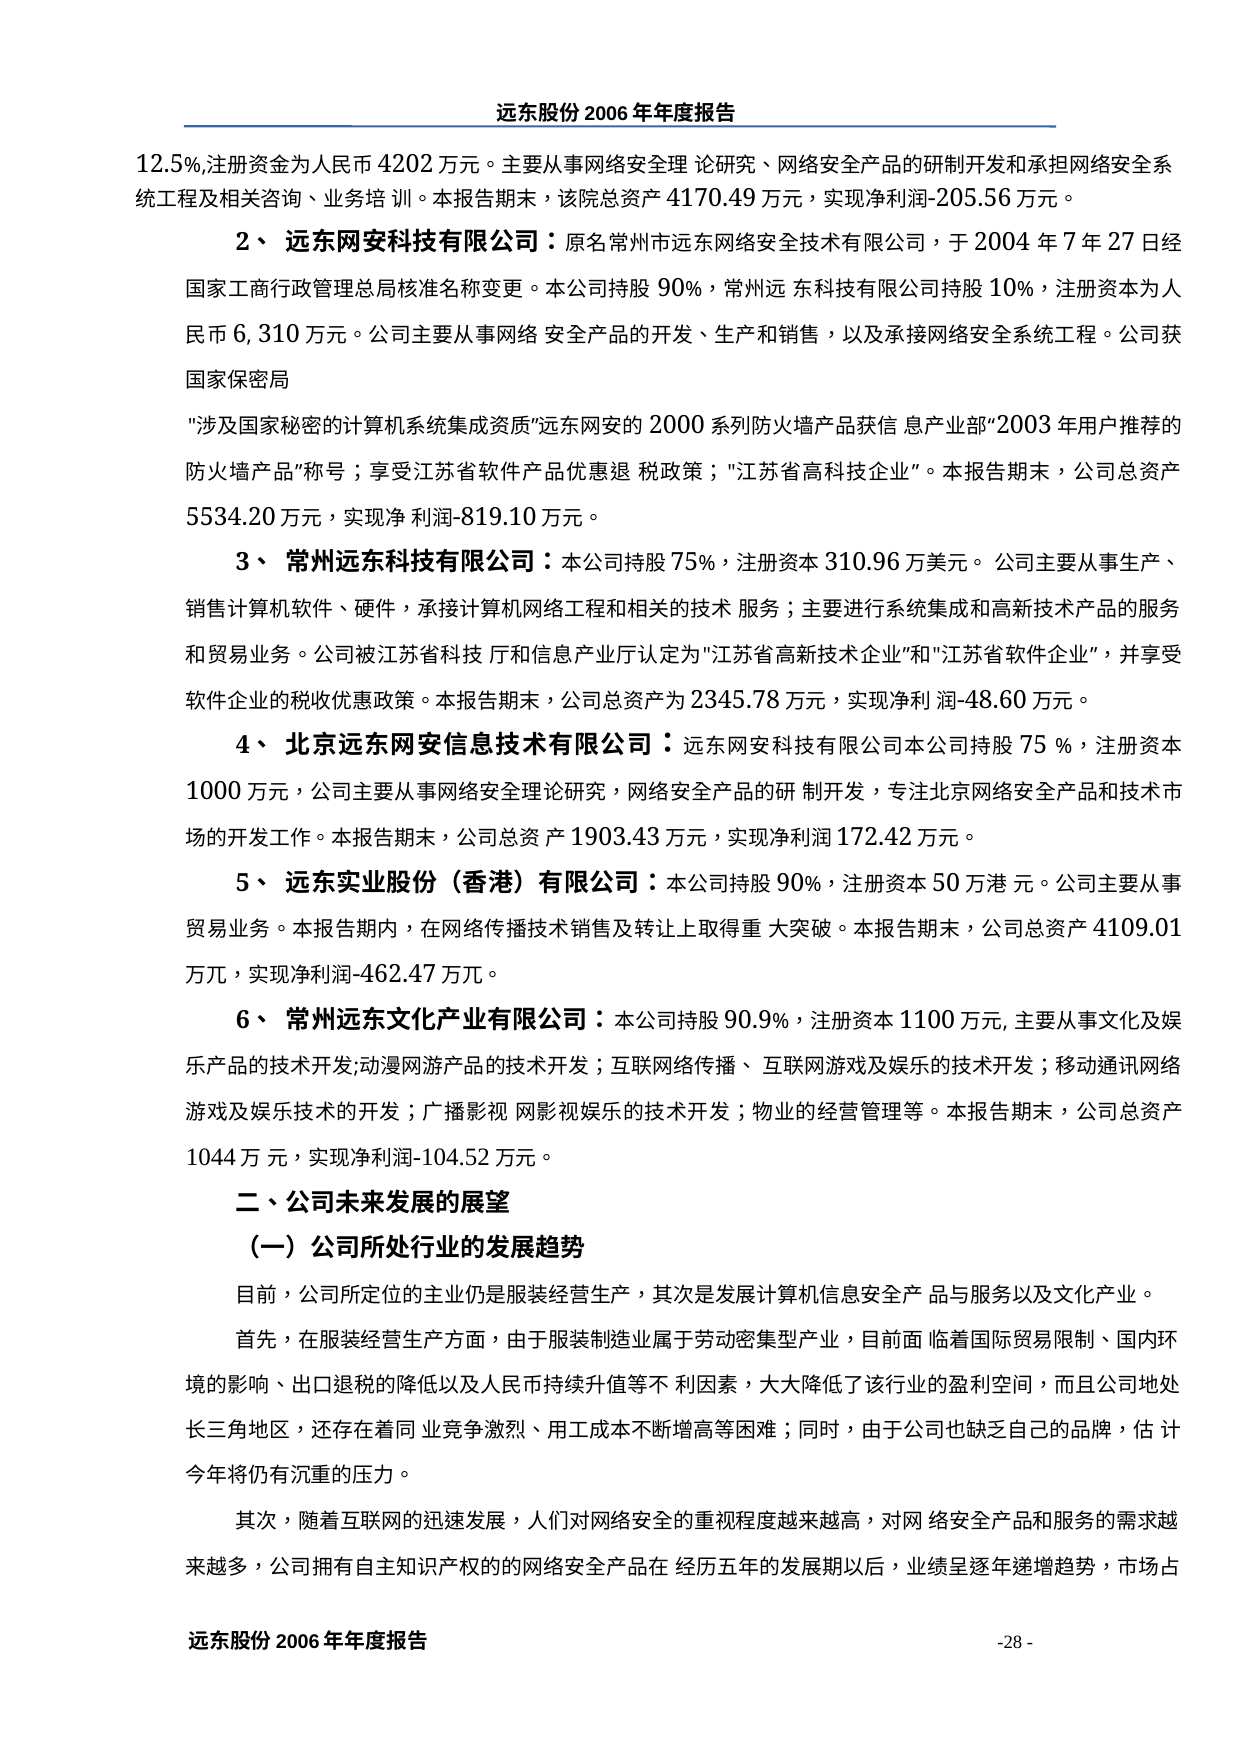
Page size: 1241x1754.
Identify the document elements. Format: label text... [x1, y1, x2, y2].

text 6、 常州远东文化产业有限公司：本公司持股90.9%，注册资本1100万元, 主要从事文化及娱乐产品的技术开发;动漫网游产品的技术开发；互联网络传播、 互联网游戏及娱乐的技术开发；移动通讯网络游戏及娱乐技术的开发；广播影视 网影视娱乐的技术开发；物业的经营管理等。本报告期末，公司总资产1044万 元，实现净利润-104.52万元。 [186, 992, 1183, 1174]
text 5、 远东实业股份（香港）有限公司：本公司持股90%，注册资本50万港 元。公司主要从事贸易业务。本报告期内，在网络传播技术销售及转让上取得重 大突破。本报告期末，公司总资产4109.01万兀，实现净利润-462.47万兀。 [186, 854, 1183, 992]
text 目前，公司所定位的主业仍是服装经营生产，其次是发展计算机信息安全产 品与服务以及文化产业。 [186, 1266, 1183, 1311]
text 3、 常州远东科技有限公司：本公司持股75%，注册资本310.96万美元。 公司主要从事生产、销售计算机软件、硬件，承接计算机网络工程和相关的技术 服务；主要进行系统集成和高新技术产品的服务和贸易业务。公司被江苏省科技 厅和信息产业厅认定为"江苏省高新技术企业”和"江苏省软件企业”，并享受 软件企业的税收优惠政策。本报告期末，公司总资产为2345.78万元，实现净利 润-48.60万元。 [186, 534, 1183, 717]
text 2、 远东网安科技有限公司：原名常州市远东网络安全技术有限公司，于2004 年7年27日经国家工商行政管理总局核准名称变更。本公司持股90%，常州远 东科技有限公司持股10%，注册资本为人民币6, 310万元。公司主要从事网络 安全产品的开发、生产和销售，以及承接网络安全系统工程。公司获国家保密局 [186, 214, 1183, 397]
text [136, 146, 1183, 214]
text 4、 北京远东网安信息技术有限公司：远东网安科技有限公司本公司持股75 %，注册资本1000万元，公司主要从事网络安全理论研究，网络安全产品的研 制开发，专注北京网络安全产品和技术市场的开发工作。本报告期末，公司总资 产1903.43万元，实现净利润172.42万元。 [186, 717, 1183, 854]
text 二、公司未来发展的展望 [136, 1174, 1183, 1220]
text 首先，在服装经营生产方面，由于服装制造业属于劳动密集型产业，目前面 临着国际贸易限制、国内环境的影响、出口退税的降低以及人民币持续升值等不 利因素，大大降低了该行业的盈利空间，而且公司地处长三角地区，还存在着同 业竞争激烈、用工成本不断增高等困难；同时，由于公司也缺乏自己的品牌，估 计今年将仍有沉重的压力。 [186, 1311, 1183, 1492]
text "涉及国家秘密的计算机系统集成资质”远东网安的2000系列防火墙产品获信 息产业部“2003年用户推荐的防火墙产品”称号；享受江苏省软件产品优惠退 税政策；"江苏省高科技企业”。本报告期末，公司总资产5534.20万元，实现净 利润-819.10万元。 [186, 397, 1183, 534]
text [186, 1492, 1183, 1584]
text （一）公司所处行业的发展趋势 [136, 1220, 1183, 1266]
